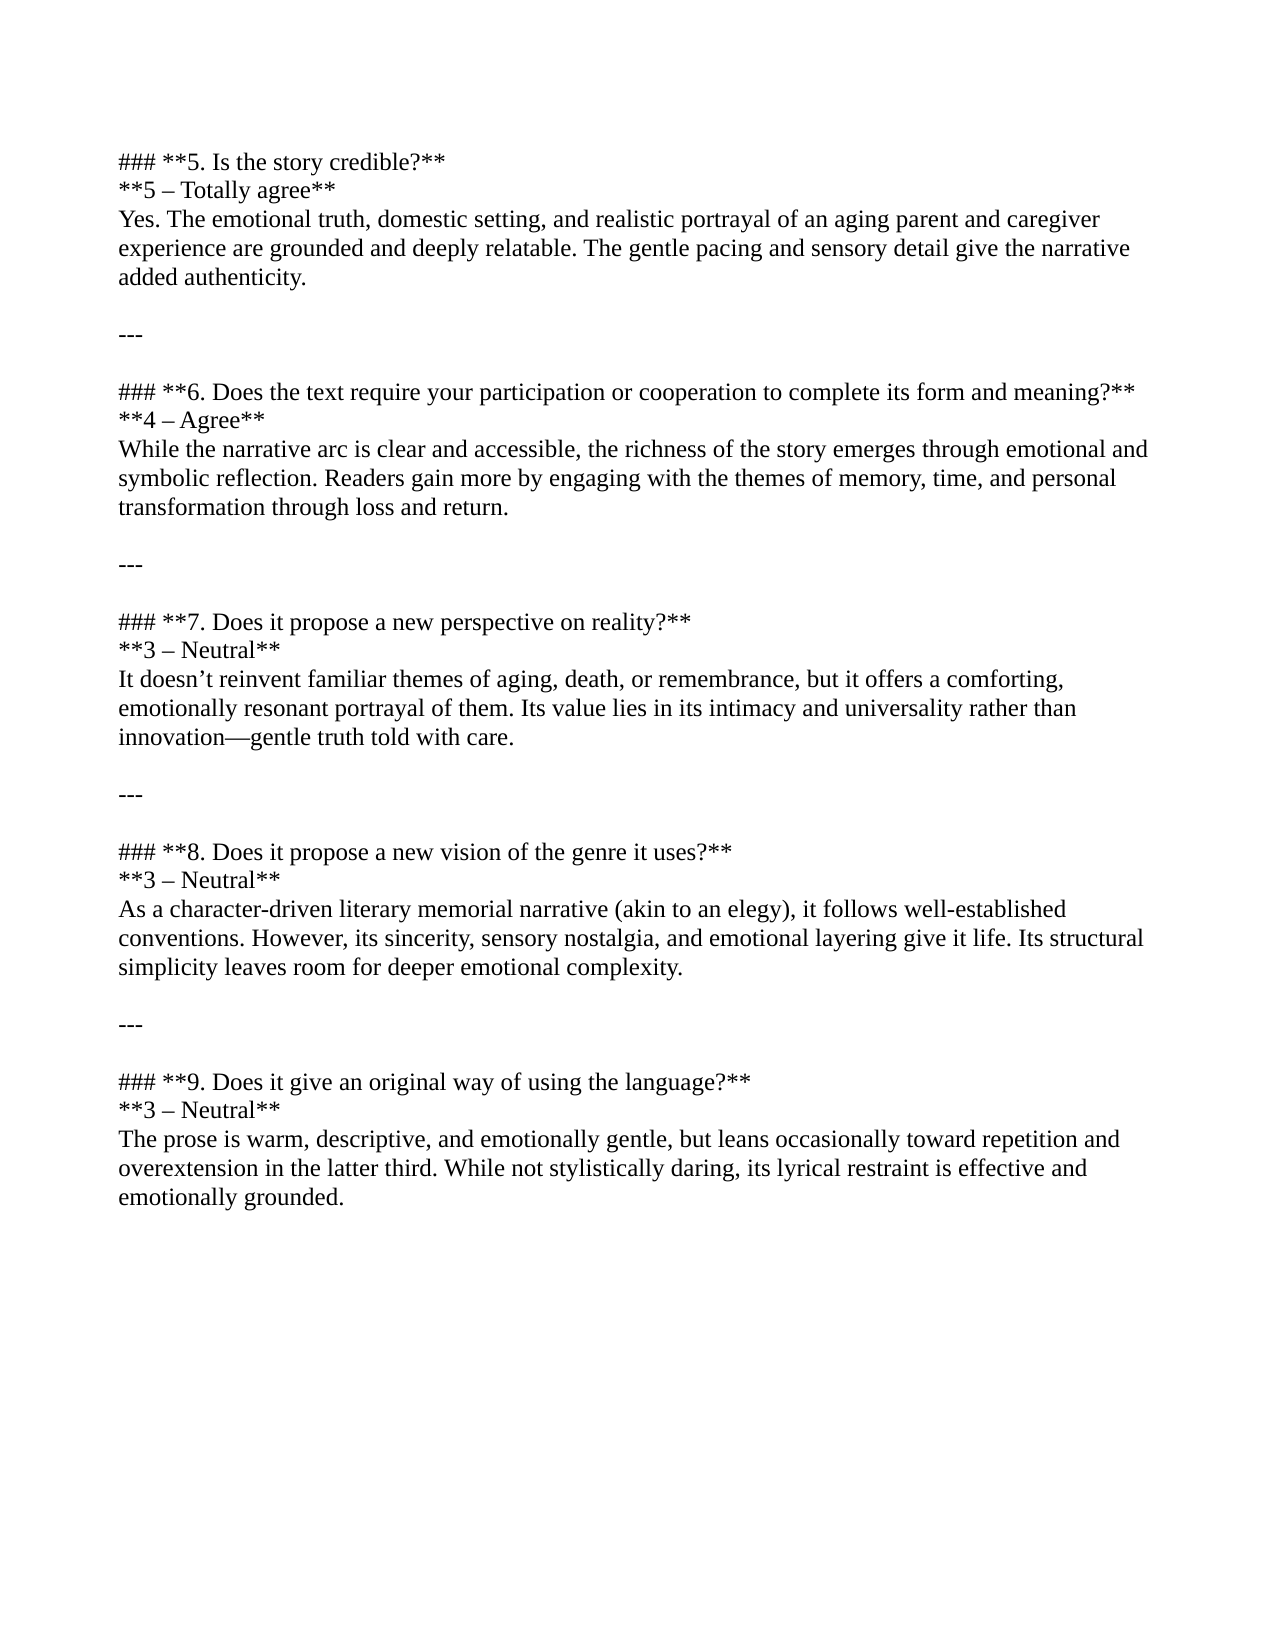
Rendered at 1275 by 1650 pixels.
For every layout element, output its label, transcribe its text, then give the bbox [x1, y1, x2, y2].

text --- [118, 319, 1157, 348]
text Yes. The emotional truth, domestic setting, and realistic portrayal of an aging parent and caregiver experience are grounded and deeply relatable. The gentle pacing and sensory detail give the narrative added authenticity. [118, 204, 1157, 291]
text **4 – Agree** [118, 406, 1157, 434]
text ### **8. Does it propose a new vision of the genre it uses?** [118, 837, 1157, 866]
text ### **9. Does it give an original way of using the language?** [118, 1067, 1157, 1096]
text **5 – Totally agree** [118, 176, 1157, 204]
text As a character-driven literary memorial narrative (akin to an elegy), it follows well-established conventions. However, its sincerity, sensory nostalgia, and emotional layering give it life. Its structural simplicity leaves room for deeper emotional complexity. [118, 894, 1157, 981]
text **3 – Neutral** [118, 636, 1157, 664]
text ### **7. Does it propose a new perspective on reality?** [118, 607, 1157, 636]
text --- [118, 1009, 1157, 1038]
text While the narrative arc is clear and accessible, the richness of the story emerges through emotional and symbolic reflection. Readers gain more by engaging with the themes of memory, time, and personal transformation through loss and return. [118, 434, 1157, 521]
text --- [118, 549, 1157, 578]
text --- [118, 779, 1157, 808]
text **3 – Neutral** [118, 866, 1157, 894]
text The prose is warm, descriptive, and emotionally gentle, but leans occasionally toward repetition and overextension in the latter third. While not stylistically daring, its lyrical restraint is effective and emotionally grounded. [118, 1124, 1157, 1211]
text It doesn’t reinvent familiar themes of aging, death, or remembrance, but it offers a comforting, emotionally resonant portrayal of them. Its value lies in its intimacy and universality rather than innovation—gentle truth told with care. [118, 664, 1157, 751]
text **3 – Neutral** [118, 1096, 1157, 1124]
text ### **5. Is the story credible?** [118, 147, 1157, 176]
text ### **6. Does the text require your participation or cooperation to complete its form and meaning?** [118, 377, 1157, 406]
